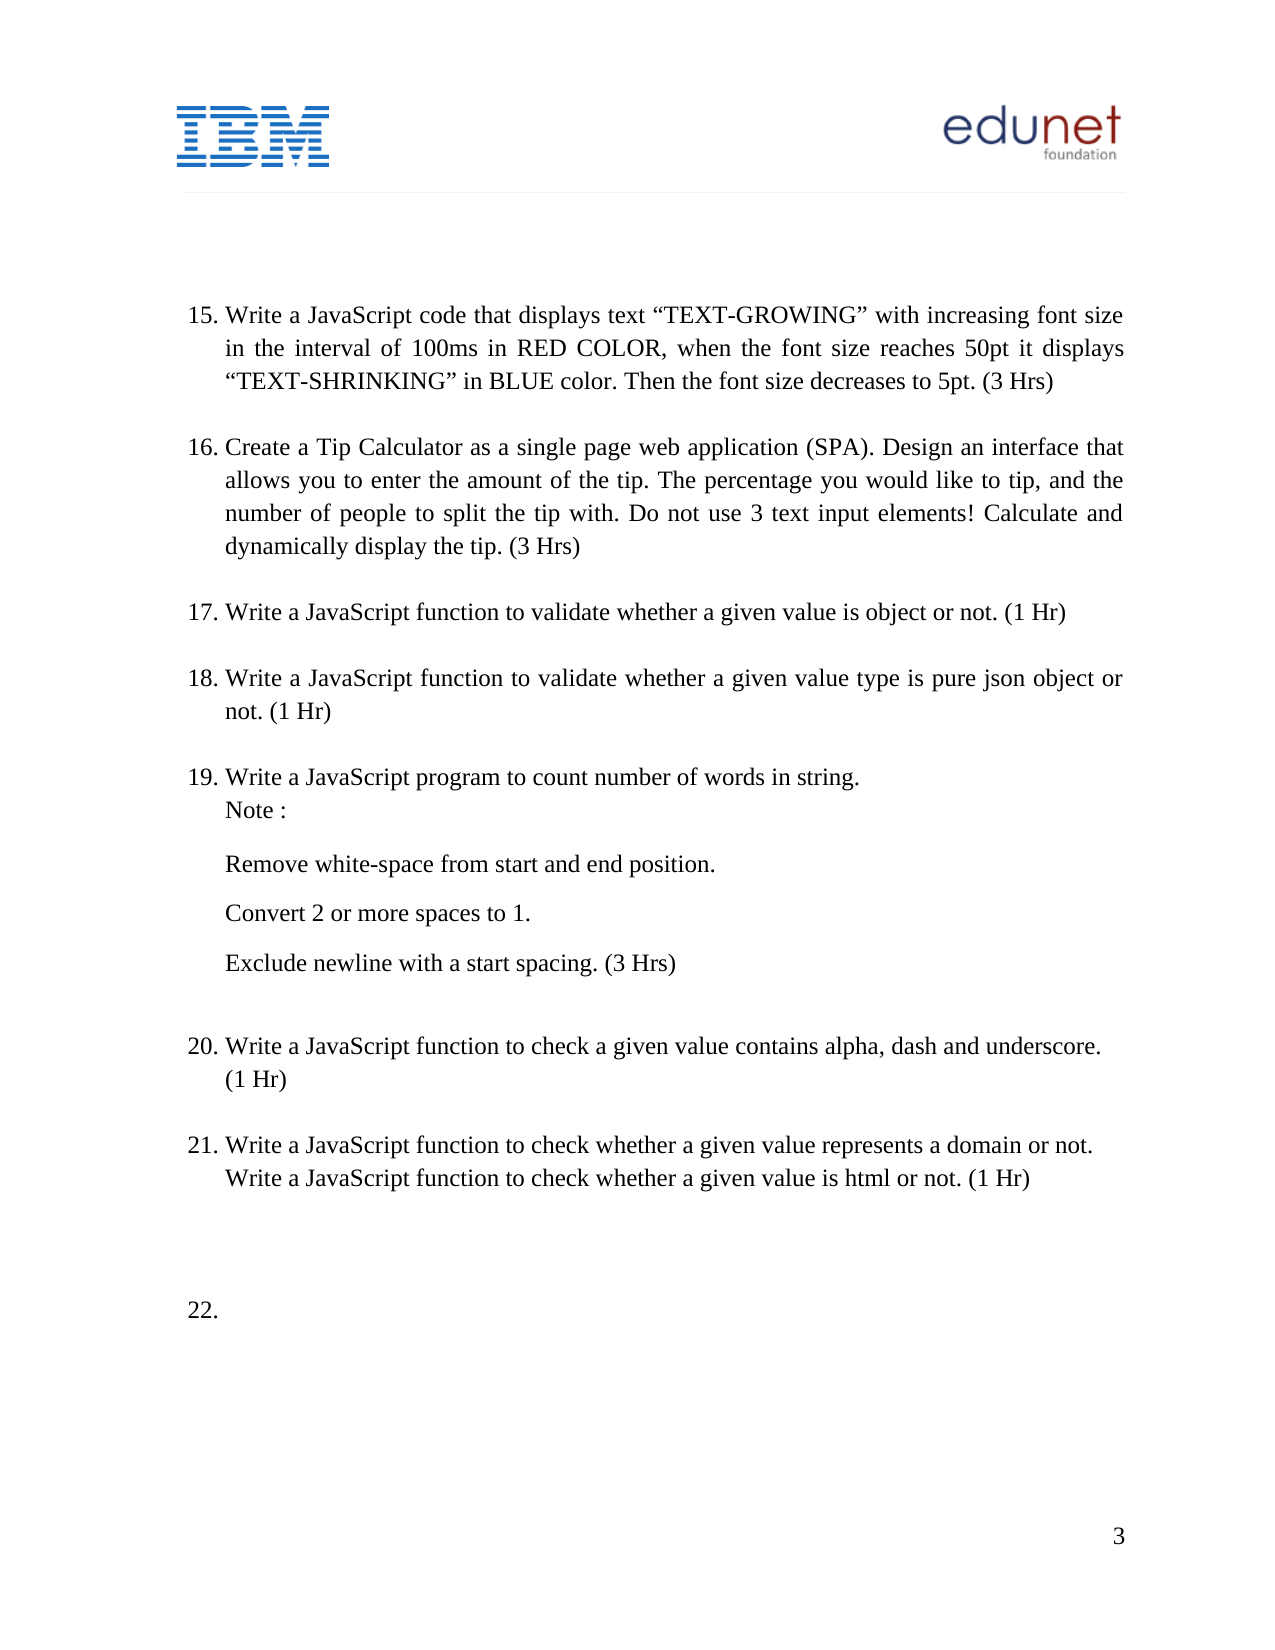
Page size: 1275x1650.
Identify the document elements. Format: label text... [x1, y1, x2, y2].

picture [941, 95, 1125, 167]
list Write a JavaScript code that displays text “TEXT-GROWING” with increasing font size in the interval of 100ms in RED COLOR, when the font size reaches 50pt it displays “TEXT-SHRINKING” in BLUE color. Then the font size decreases to 5pt. (3 Hrs) [187, 300, 1125, 394]
list (1 Hr) [225, 1064, 1125, 1092]
list Write a JavaScript function to check whether a given value is html or not. (1 Hr) [225, 1163, 1125, 1192]
text Exclude newline with a start spacing. (3 Hrs) [187, 948, 1125, 977]
list Write a JavaScript function to check whether a given value represents a domain or not. [187, 1130, 1125, 1158]
list Create a Tip Calculator as a single page web application (SPA). Design an interface that allows you to enter the amount of the tip. The percentage you would like to tip, and the number of people to split the tip with. Do not use 3 text input elements! Calculate and dynamically display the tip. (3 Hrs) [187, 432, 1125, 560]
list Write a JavaScript function to validate whether a given value is object or not. (1 Hr) [187, 597, 1125, 626]
list Write a JavaScript function to validate whether a given value type is pure json object or not. (1 Hr) [187, 663, 1125, 725]
list Write a JavaScript function to check a given value contains alpha, dash and underscore. [187, 1031, 1125, 1059]
text Remove white-space from start and end position. [187, 849, 1125, 878]
list Note : [225, 795, 1125, 824]
list Write a JavaScript program to count number of words in string. [187, 762, 1125, 791]
picture [176, 106, 329, 167]
text Convert 2 or more spaces to 1. [187, 898, 1125, 927]
